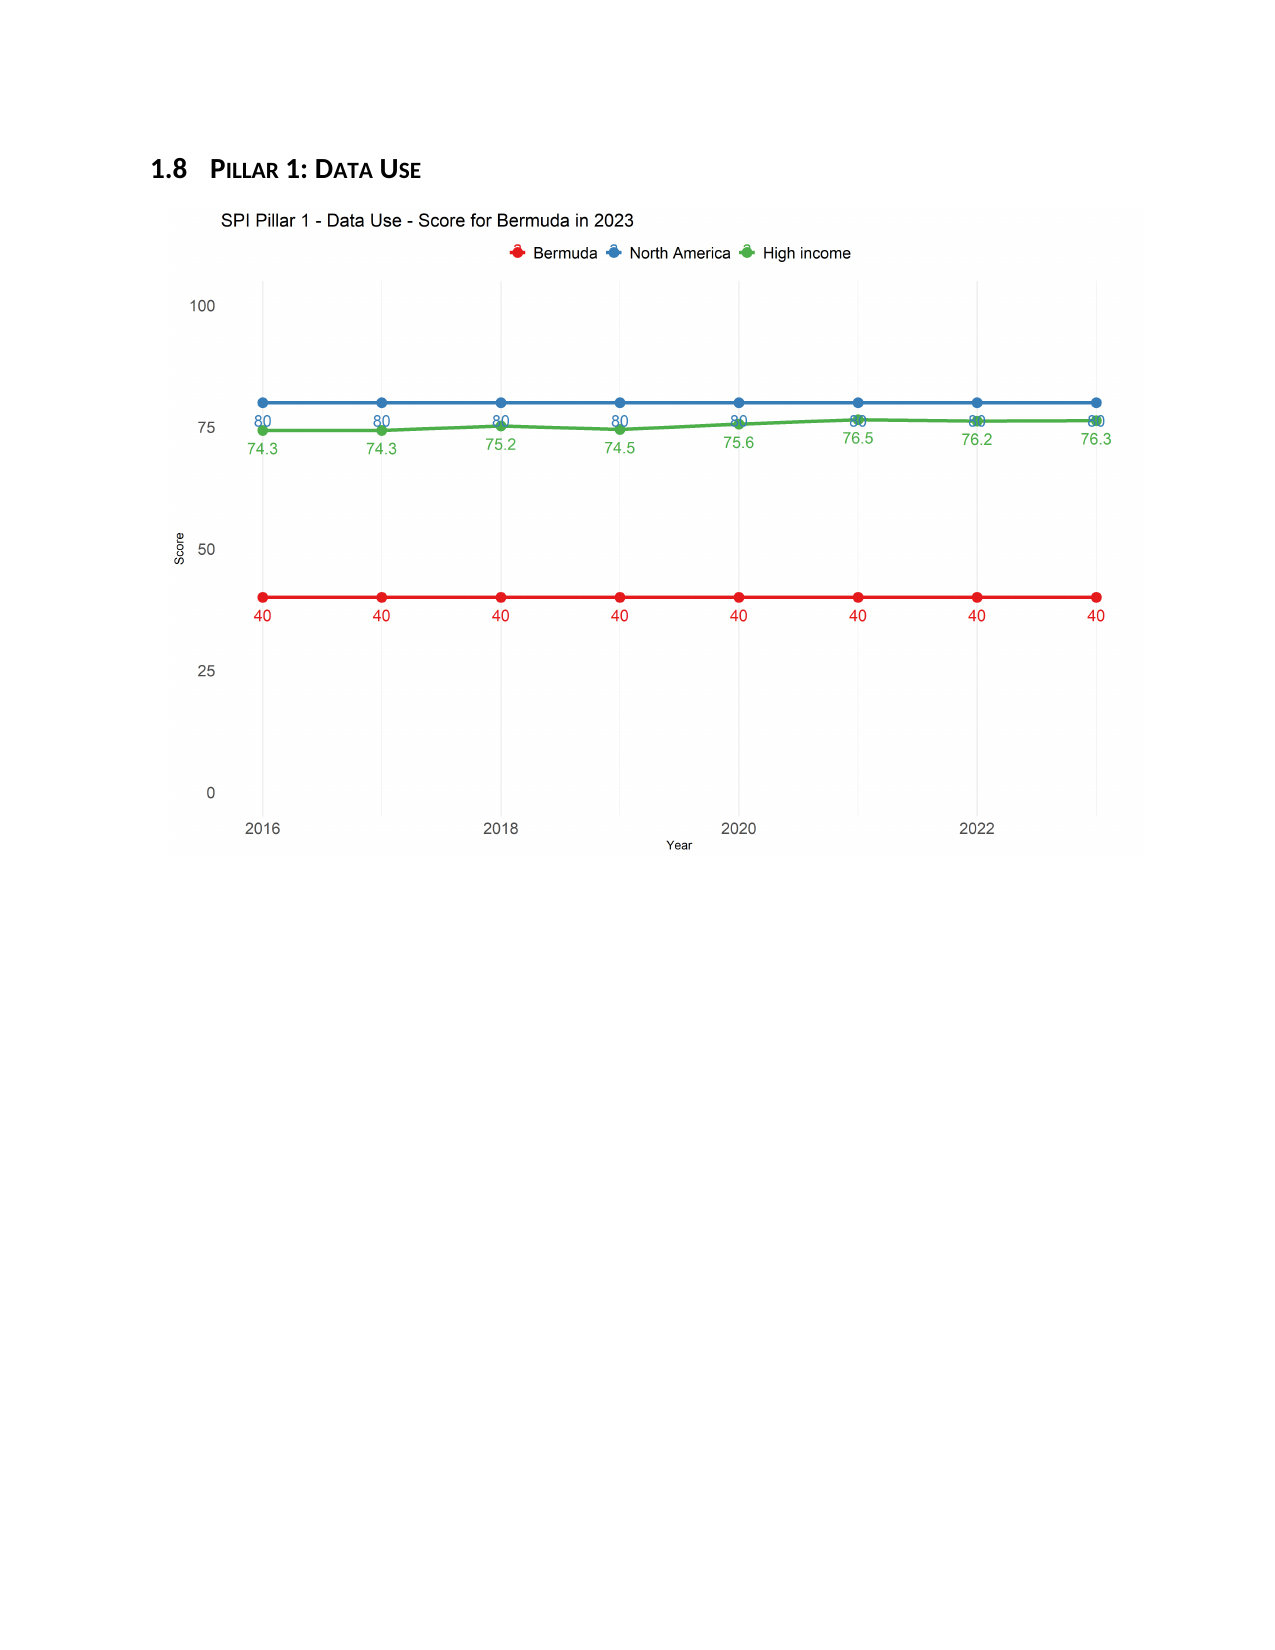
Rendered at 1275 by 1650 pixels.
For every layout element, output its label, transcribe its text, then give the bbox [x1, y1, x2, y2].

subtitle Pillar 1: Data Use [150, 150, 1125, 186]
picture [168, 207, 1144, 858]
